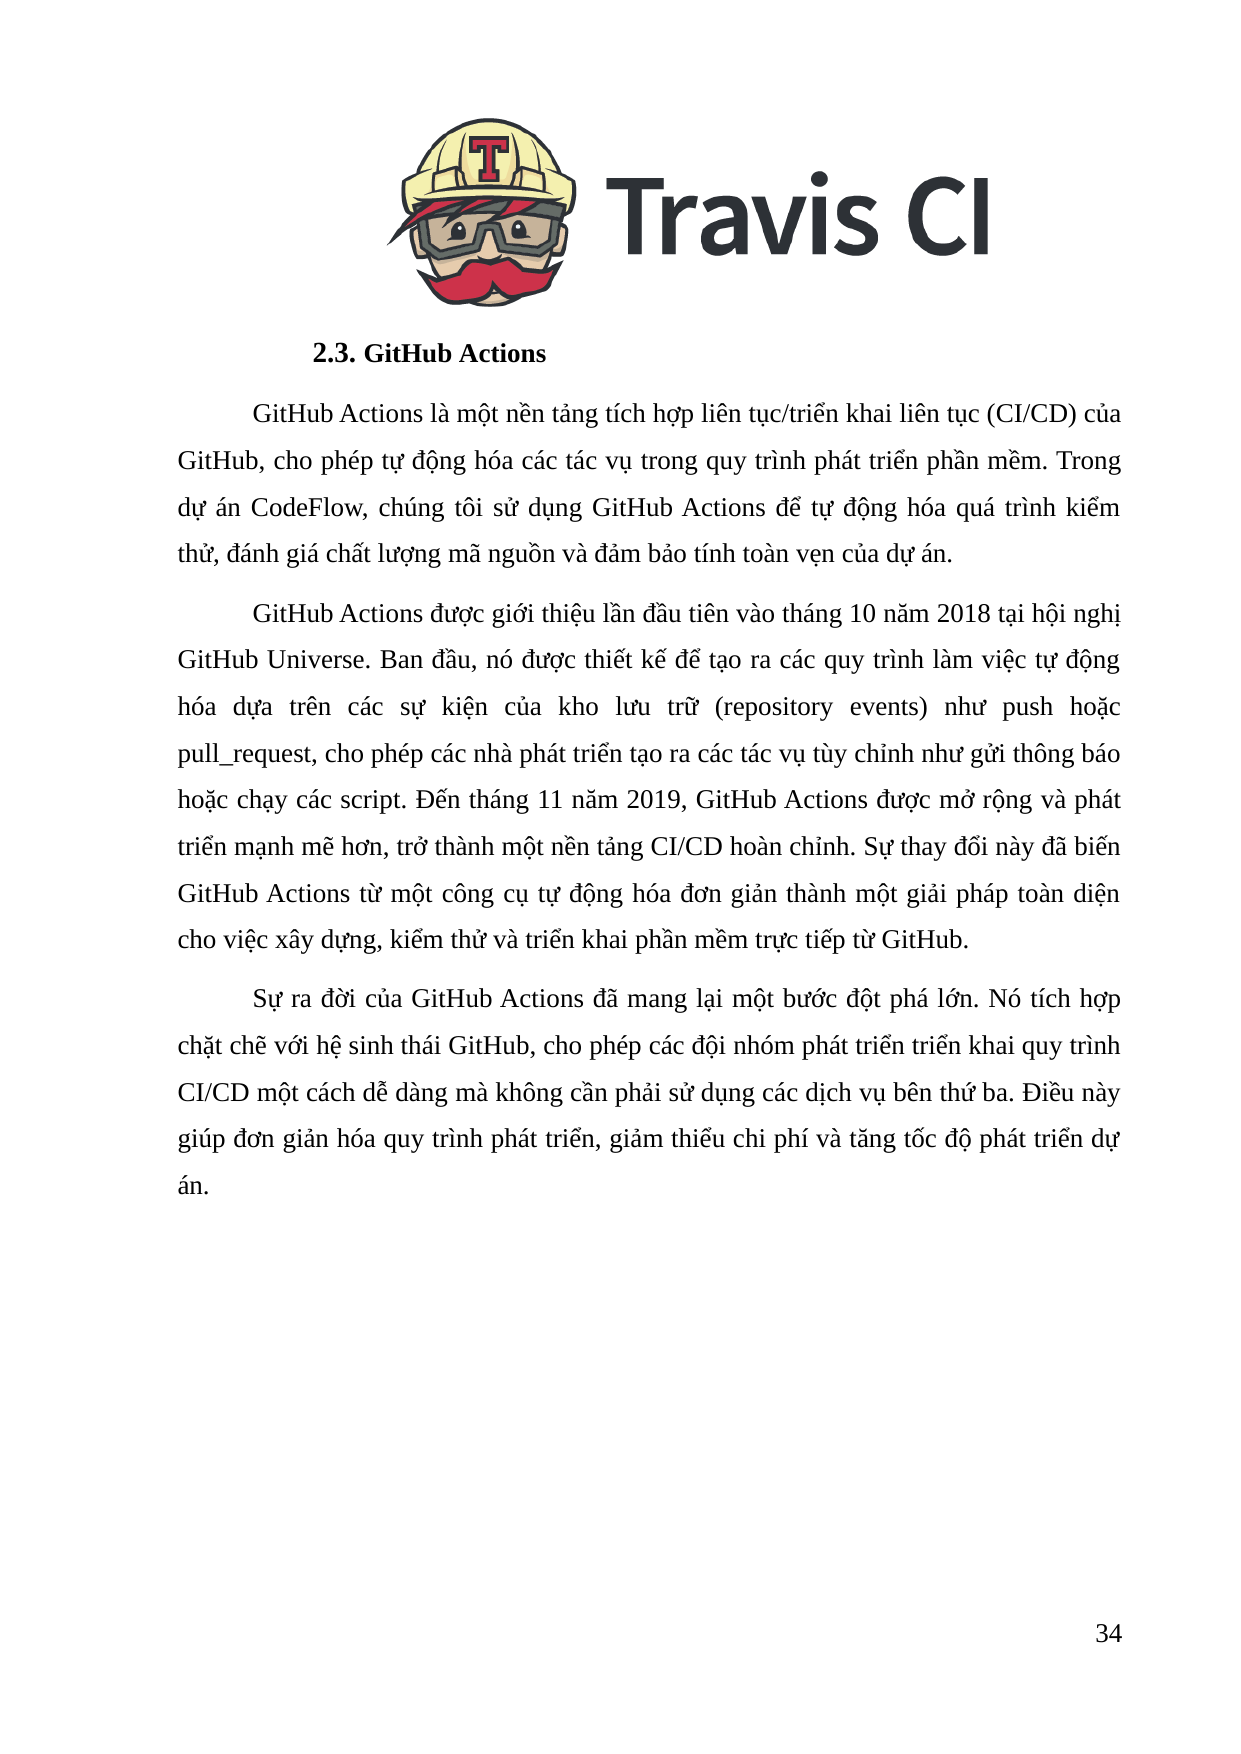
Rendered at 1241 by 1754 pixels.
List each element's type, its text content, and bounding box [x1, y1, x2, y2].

text GitHub Actions được giới thiệu lần đầu tiên vào tháng 10 năm 2018 tại hội nghị GitHub Universe. Ban đầu, nó được thiết kế để tạo ra các quy trình làm việc tự động hóa dựa trên các sự kiện của kho lưu trữ (repository events) như push hoặc pull_request, cho phép các nhà phát triển tạo ra các tác vụ tùy chỉnh như gửi thông báo hoặc chạy các script. Đến tháng 11 năm 2019, GitHub Actions được mở rộng và phát triển mạnh mẽ hơn, trở thành một nền tảng CI/CD hoàn chỉnh. Sự thay đổi này đã biến GitHub Actions từ một công cụ tự động hóa đơn giản thành một giải pháp toàn diện cho việc xây dựng, kiểm thử và triển khai phần mềm trực tiếp từ GitHub. [177, 597, 1122, 954]
subtitle GitHub Actions [237, 335, 1122, 368]
picture [386, 118, 988, 307]
text GitHub Actions là một nền tảng tích hợp liên tục/triển khai liên tục (CI/CD) của GitHub, cho phép tự động hóa các tác vụ trong quy trình phát triển phần mềm. Trong dự án CodeFlow, chúng tôi sử dụng GitHub Actions để tự động hóa quá trình kiểm thử, đánh giá chất lượng mã nguồn và đảm bảo tính toàn vẹn của dự án. [177, 397, 1122, 569]
text Sự ra đời của GitHub Actions đã mang lại một bước đột phá lớn. Nó tích hợp chặt chẽ với hệ sinh thái GitHub, cho phép các đội nhóm phát triển triển khai quy trình CI/CD một cách dễ dàng mà không cần phải sử dụng các dịch vụ bên thứ ba. Điều này giúp đơn giản hóa quy trình phát triển, giảm thiểu chi phí và tăng tốc độ phát triển dự án. [177, 982, 1122, 1200]
